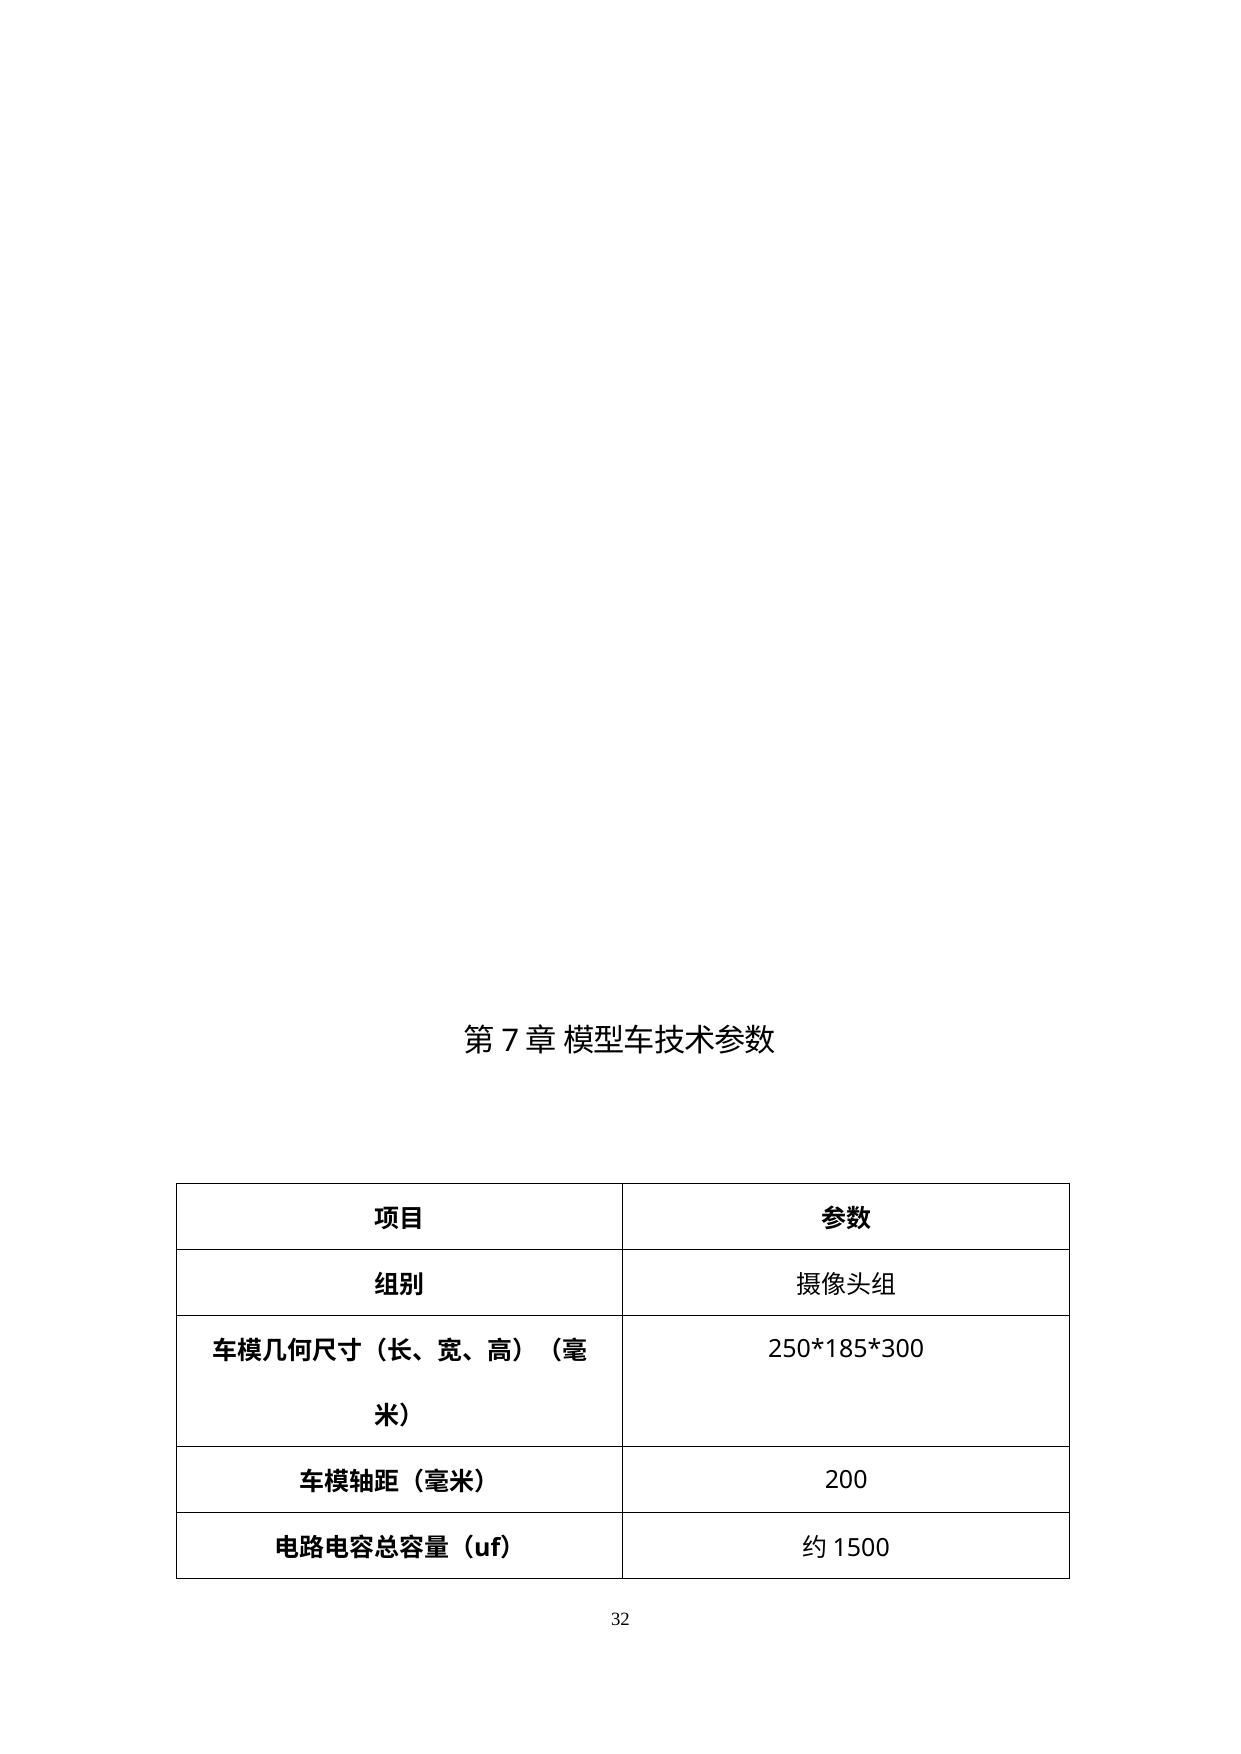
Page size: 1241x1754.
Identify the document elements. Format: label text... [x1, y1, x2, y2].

table_header 参数 [623, 1184, 1069, 1249]
table_cell 电路电容总容量（uf） [177, 1513, 622, 1578]
table_cell 200 [623, 1447, 1069, 1512]
table_cell 组别 [177, 1250, 622, 1315]
table_cell 约1500 [623, 1513, 1069, 1578]
table_cell 摄像头组 [623, 1250, 1069, 1315]
table_cell 250*185*300 [623, 1316, 1069, 1446]
table_cell 车模几何尺寸（长、宽、高）（毫米） [177, 1316, 622, 1446]
table_cell 车模轴距（毫米） [177, 1447, 622, 1512]
table_header 项目 [177, 1184, 622, 1249]
subtitle 第7章 模型车技术参数 [187, 1007, 1053, 1072]
